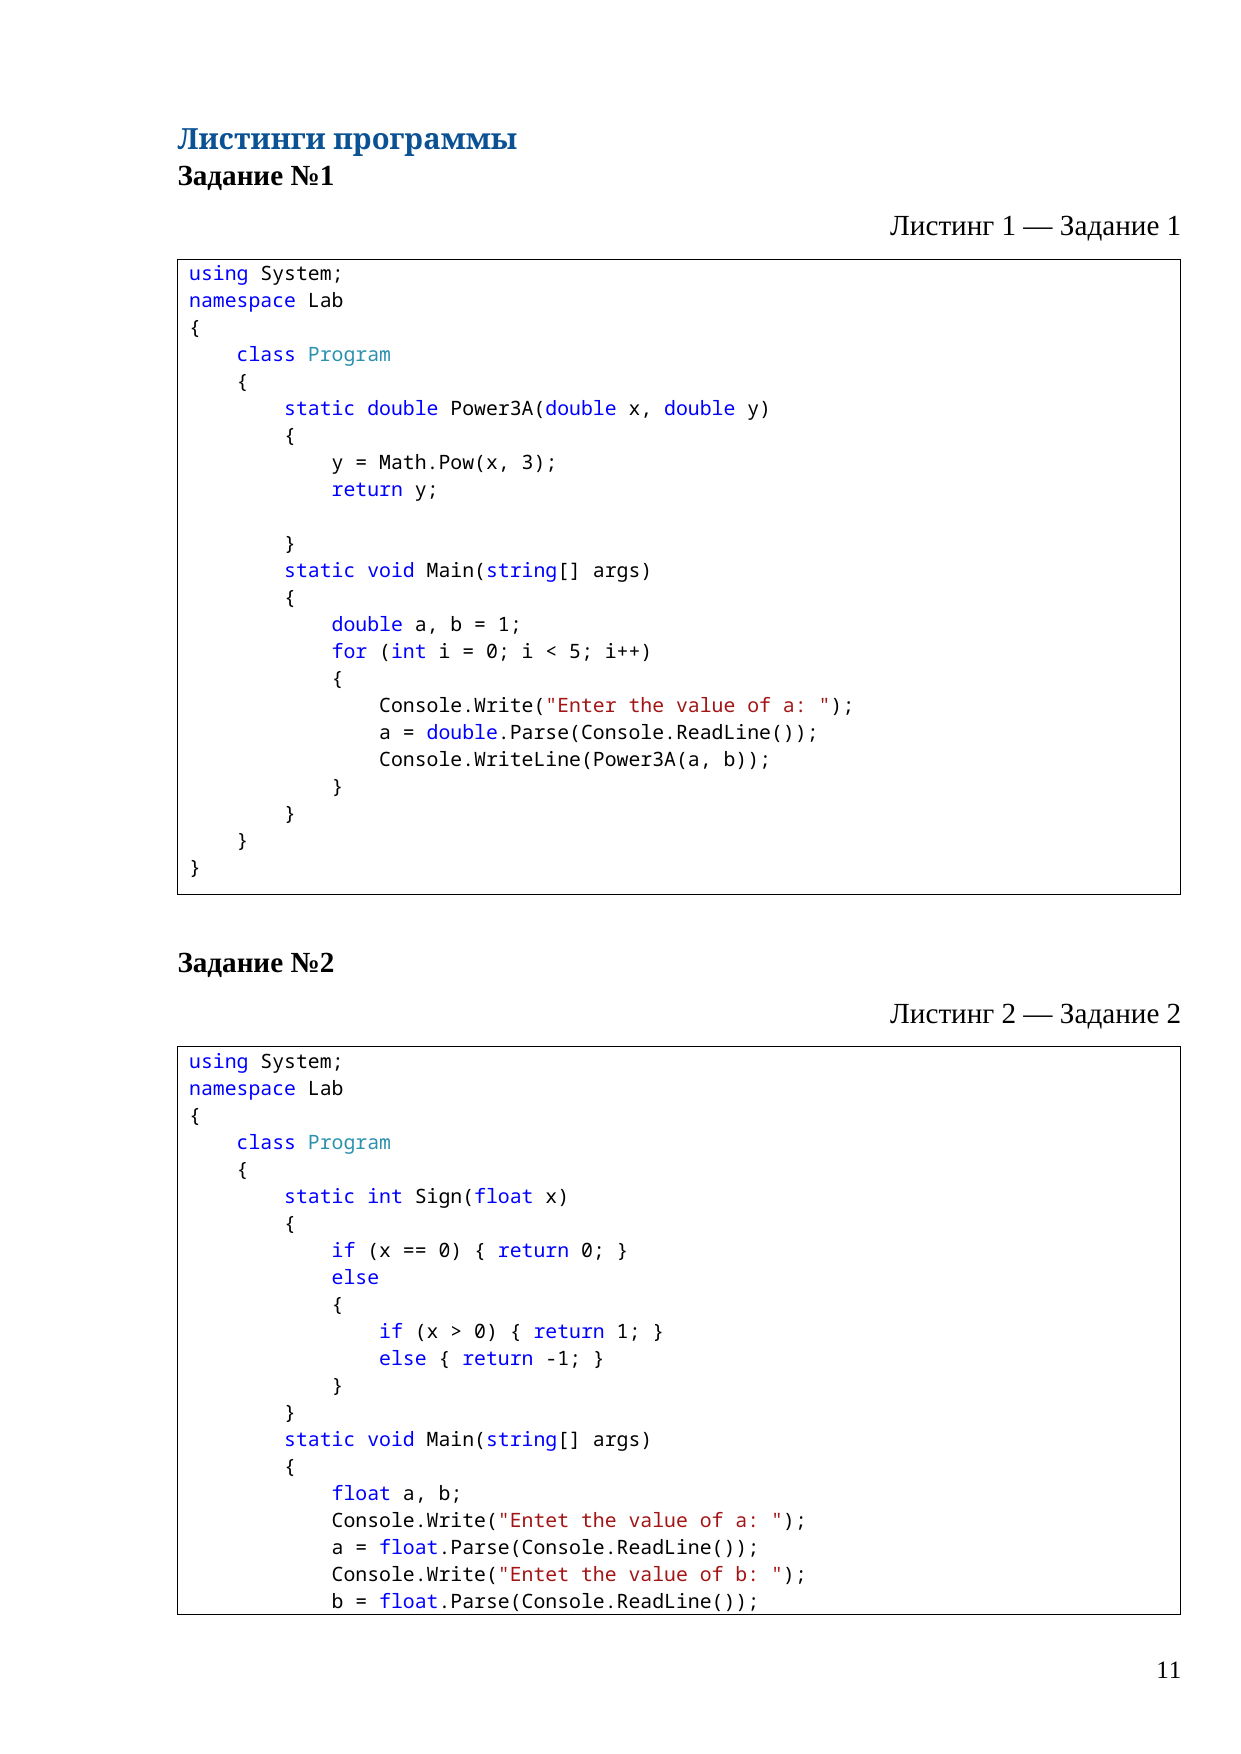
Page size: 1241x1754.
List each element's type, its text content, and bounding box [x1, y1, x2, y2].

text Листинг 2 — Задание 2 [177, 996, 1181, 1029]
text Задание №1 [177, 158, 1181, 191]
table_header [178, 1047, 1180, 1614]
subtitle Листинги программы [177, 118, 1181, 158]
text Задание №2 [177, 946, 1181, 979]
table_header using System; namespace Lab { class Program { static double Power3A(double x, double y) { y = Math.Pow(x, 3); return y; } static void Main(string[] args) { double a, b = 1; for (int i = 0; i < 5; i++) { Console.Write("Enter the value of a: "); a = double.Parse(Console.ReadLine()); Console.WriteLine(Power3A(a, b)); } } } } [178, 260, 1180, 894]
text Листинг 1 — Задание 1 [177, 208, 1181, 242]
